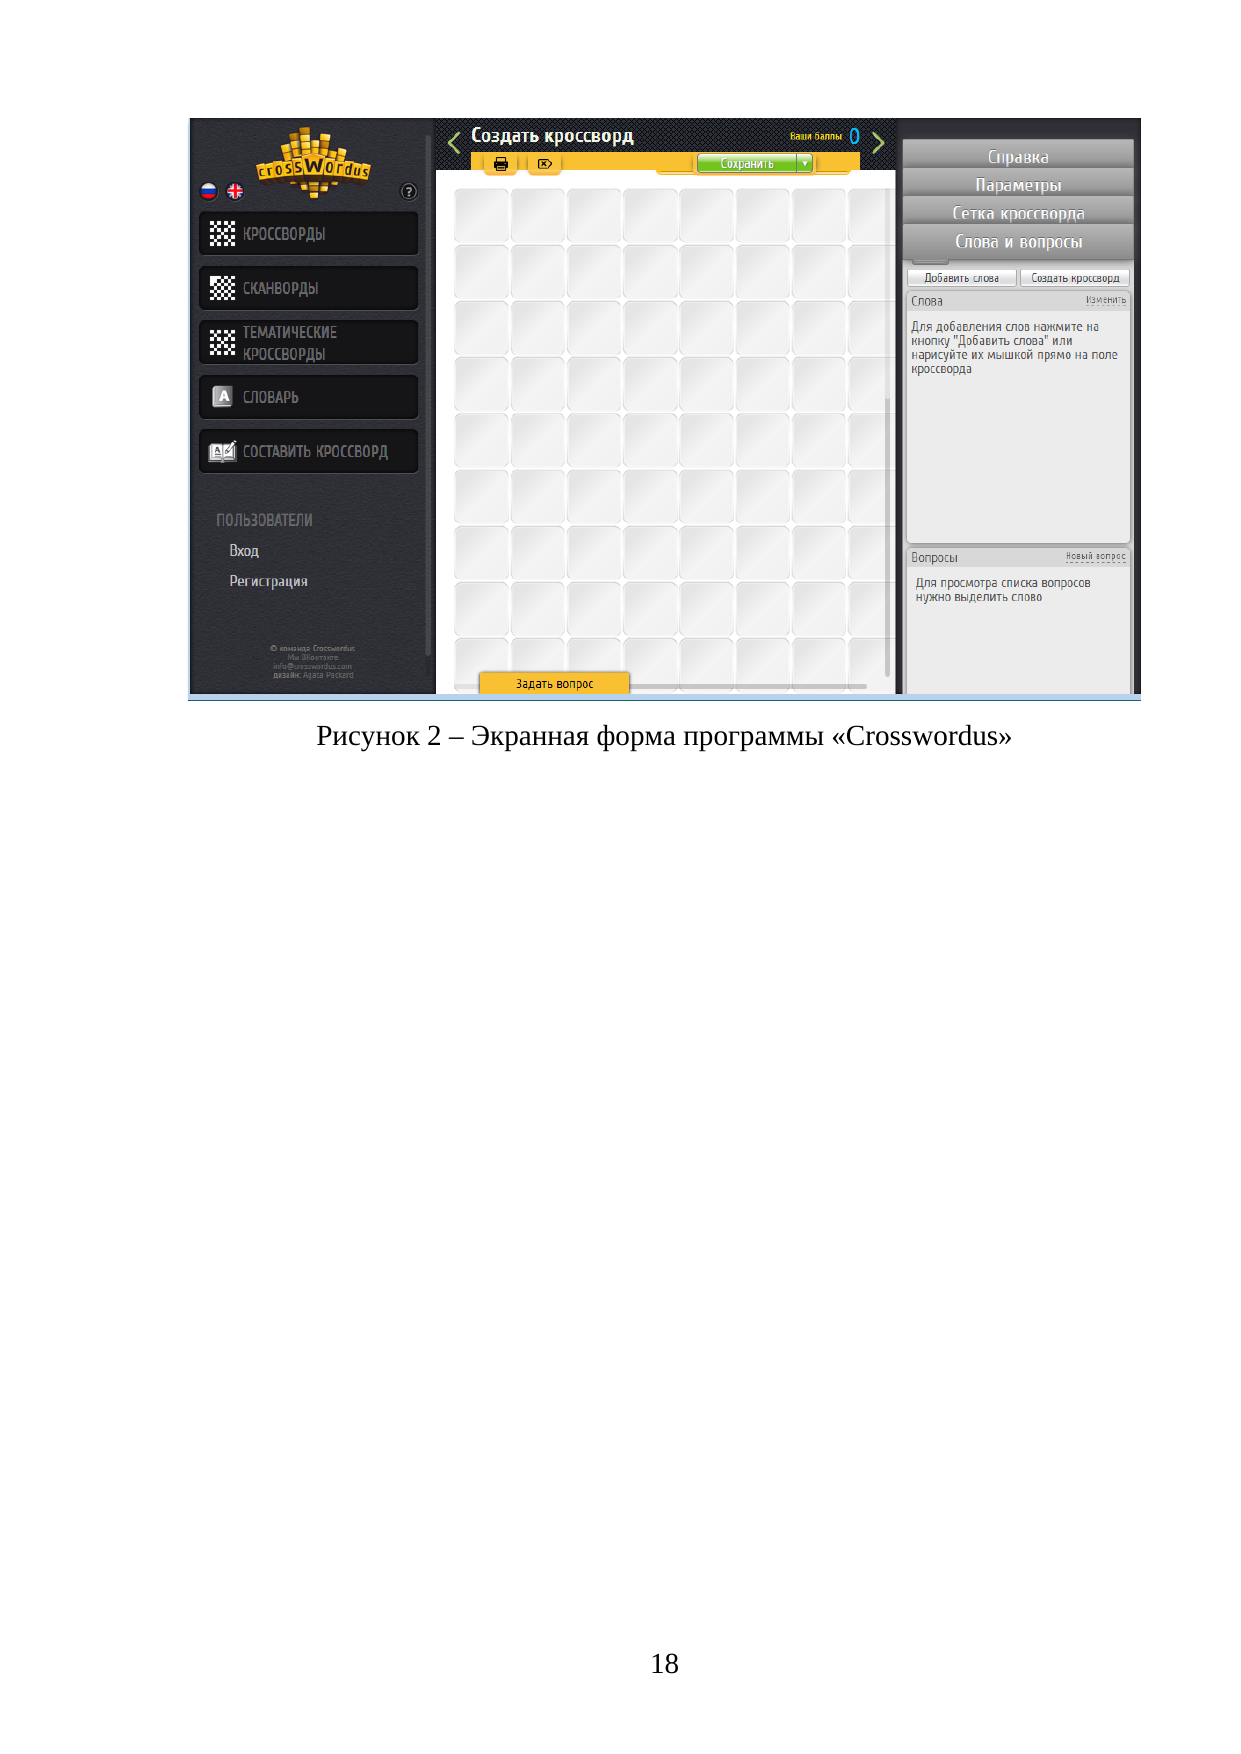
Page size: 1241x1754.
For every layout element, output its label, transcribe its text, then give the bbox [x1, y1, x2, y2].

picture [187, 118, 1141, 701]
